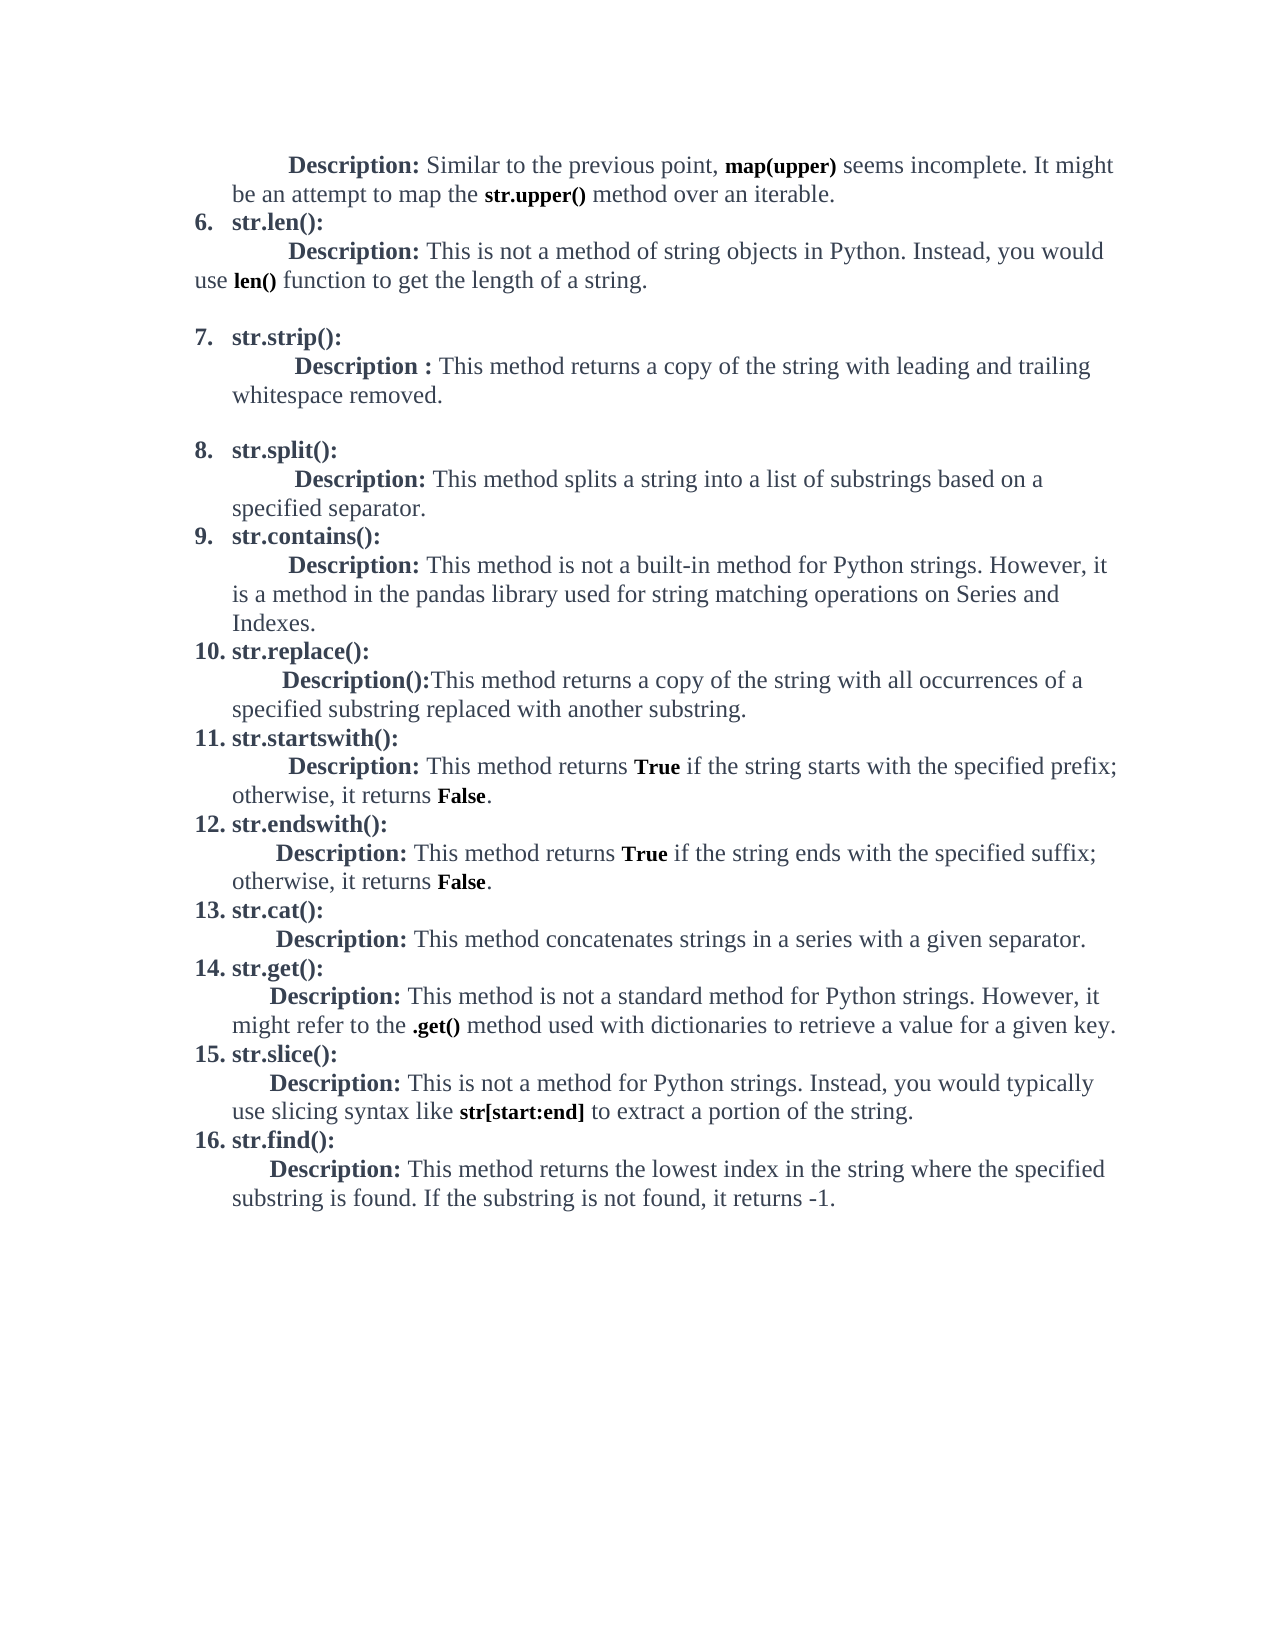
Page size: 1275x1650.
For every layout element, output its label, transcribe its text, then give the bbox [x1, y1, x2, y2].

text Description: This method returns the lowest index in the string where the specified substring is found. If the substring is not found, it returns -1. [232, 1154, 1125, 1211]
list str.slice(): [194, 1039, 1125, 1068]
text Description: This method returns True if the string ends with the specified suffix; otherwise, it returns False. [232, 838, 1125, 895]
text Description: This is not a method for Python strings. Instead, you would typically use slicing syntax like str[start:end] to extract a portion of the string. [232, 1068, 1125, 1125]
text Description():This method returns a copy of the string with all occurrences of a specified substring replaced with another substring. [232, 665, 1125, 723]
text Description: This method is not a built-in method for Python strings. However, it is a method in the pandas library used for string matching operations on Series and Indexes. [232, 550, 1125, 636]
text Description: This method splits a string into a list of substrings based on a specified separator. [232, 464, 1125, 521]
text Description: This method is not a standard method for Python strings. However, it might refer to the .get() method used with dictionaries to retrieve a value for a given key. [232, 981, 1125, 1039]
list str.get(): [194, 953, 1125, 981]
list str.strip(): [194, 322, 1125, 351]
text Description : This method returns a copy of the string with leading and trailing whitespace removed. [232, 351, 1125, 409]
text Description: This method concatenates strings in a series with a given separator. [232, 924, 1125, 953]
list str.cat(): [194, 895, 1125, 924]
list str.contains(): [194, 521, 1125, 550]
text Description: This method returns True if the string starts with the specified prefix; otherwise, it returns False. [232, 751, 1125, 809]
list str.len(): [194, 207, 1125, 236]
text Description: This is not a method of string objects in Python. Instead, you would use len() function to get the length of a string. [194, 236, 1125, 294]
list str.endswith(): [194, 809, 1125, 838]
list str.startswith(): [194, 723, 1125, 751]
list str.replace(): [194, 636, 1125, 665]
text Description: Similar to the previous point, map(upper) seems incomplete. It might be an attempt to map the str.upper() method over an iterable. [232, 150, 1125, 207]
list str.split(): [194, 435, 1125, 464]
list str.find(): [194, 1125, 1125, 1154]
